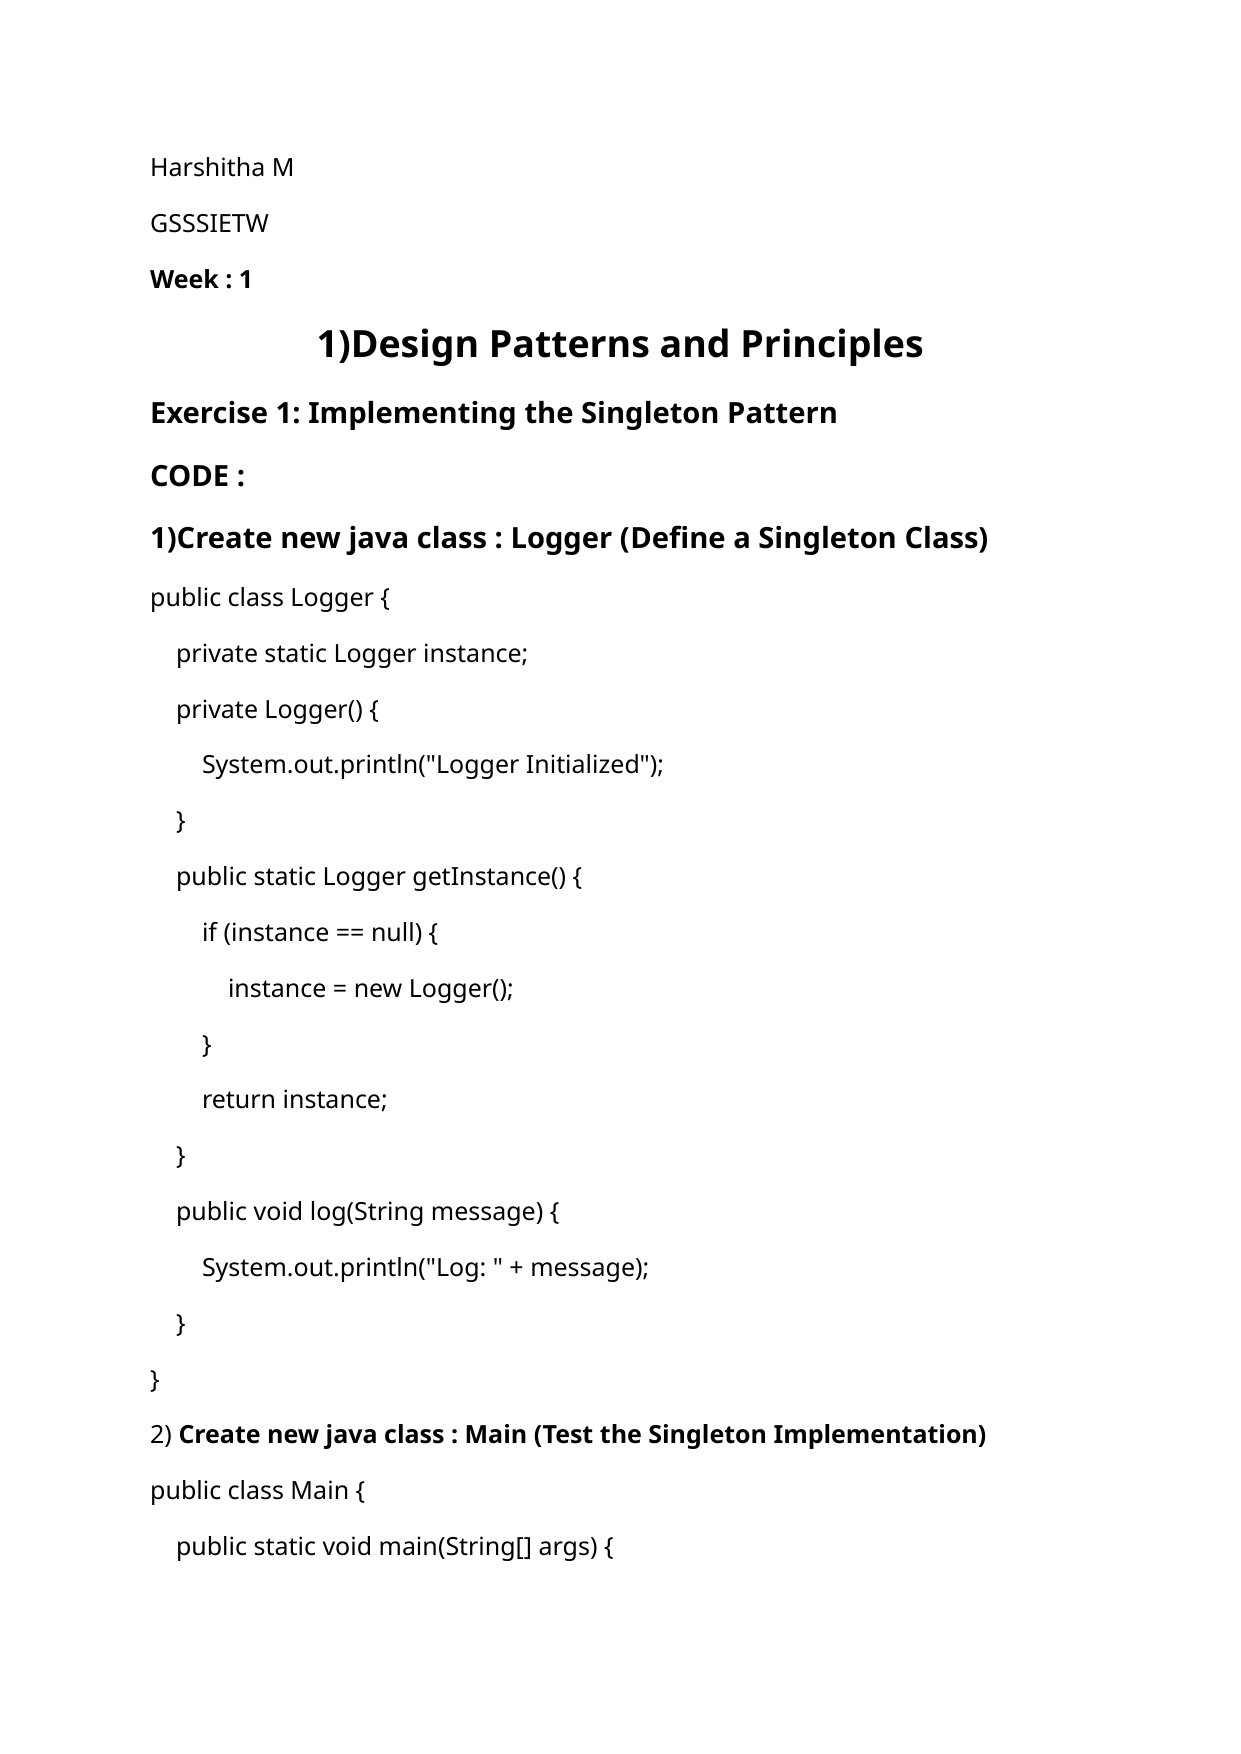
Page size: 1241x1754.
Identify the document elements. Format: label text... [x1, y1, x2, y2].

text public void log(String message) { [150, 1194, 1090, 1228]
text } [150, 1306, 1090, 1339]
text public class Main { [150, 1473, 1090, 1507]
text public static void main(String[] args) { [150, 1529, 1090, 1563]
text public static Logger getInstance() { [150, 859, 1090, 893]
text 2) Create new java class : Main (Test the Singleton Implementation) [150, 1417, 1090, 1451]
text Harshitha M [150, 150, 1090, 184]
text instance = new Logger(); [150, 971, 1090, 1004]
text } [150, 1138, 1090, 1172]
text public class Logger { [150, 580, 1090, 614]
text } [150, 1361, 1090, 1395]
text CODE : [150, 455, 1090, 495]
text } [150, 1026, 1090, 1060]
text System.out.println("Logger Initialized"); [150, 747, 1090, 781]
text Exercise 1: Implementing the Singleton Pattern [150, 393, 1090, 432]
text if (instance == null) { [150, 915, 1090, 949]
text } [150, 803, 1090, 837]
text 1)Design Patterns and Principles [150, 317, 1090, 368]
text Week : 1 [150, 262, 1090, 296]
text return instance; [150, 1082, 1090, 1116]
text private Logger() { [150, 691, 1090, 725]
text System.out.println("Log: " + message); [150, 1250, 1090, 1284]
text private static Logger instance; [150, 636, 1090, 669]
text GSSSIETW [150, 206, 1090, 240]
text 1)Create new java class : Logger (Define a Singleton Class) [150, 517, 1090, 557]
